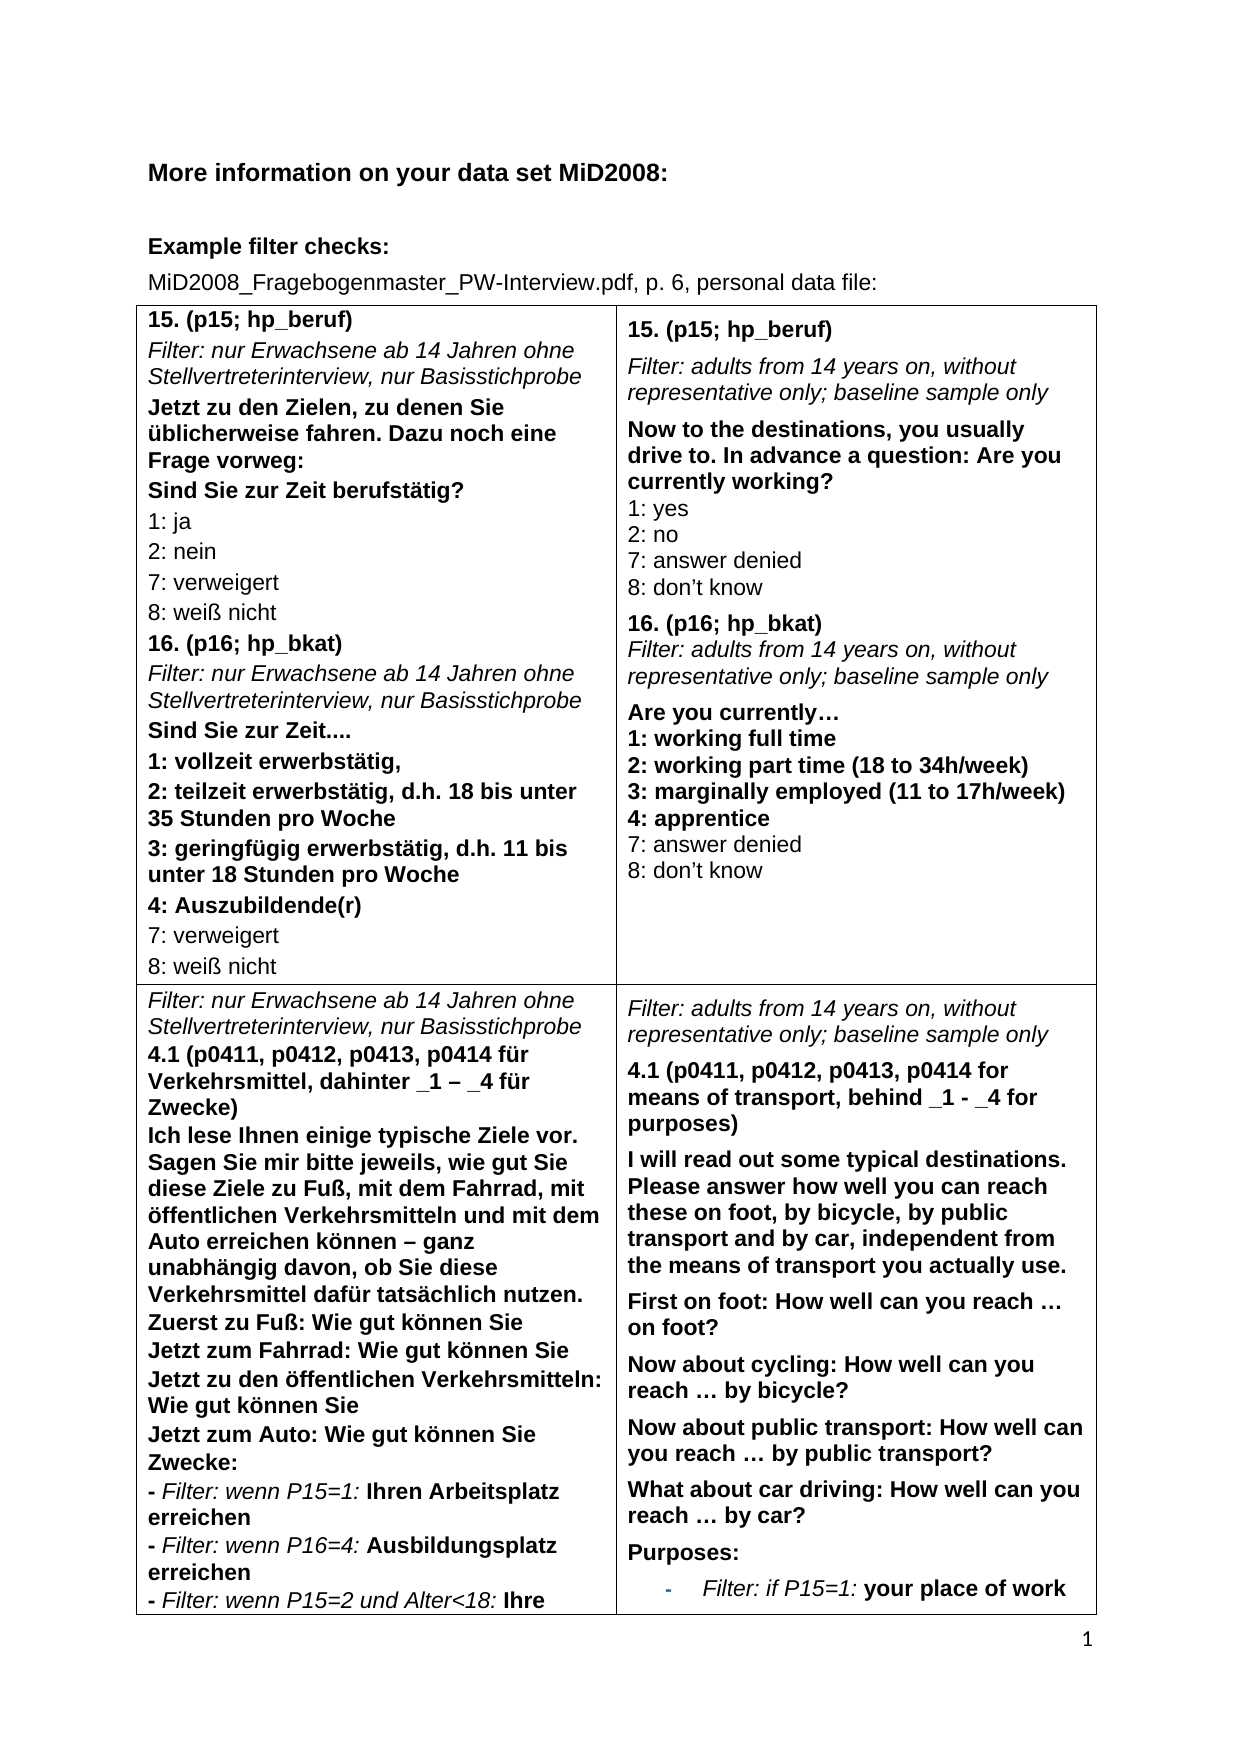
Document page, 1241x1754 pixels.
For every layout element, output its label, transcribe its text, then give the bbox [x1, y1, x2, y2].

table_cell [617, 985, 1096, 1613]
text More information on your data set MiD2008: [148, 158, 1093, 186]
text MiD2008_Fragebogenmaster_PW-Interview.pdf, p. 6, personal data file: [148, 269, 1093, 295]
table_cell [137, 985, 616, 1613]
table_header 15. (p15; hp_beruf) Filter: adults from 14 years on, without representative only; baseline sample only Now to the destinations, you usually drive to. In advance a question: Are you currently working? 1: yes 2: no 7: answer denied 8: don’t know 16. (p16; hp_bkat) Filter: adults from 14 years on, without representative only; baseline sample only Are you currently… 1: working full time 2: working part time (18 to 34h/week) 3: marginally employed (11 to 17h/week) 4: apprentice 7: answer denied 8: don’t know [617, 306, 1096, 983]
text Example filter checks: [148, 233, 1093, 259]
table_header 15. (p15; hp_beruf) Filter: nur Erwachsene ab 14 Jahren ohne Stellvertreterinterview, nur Basisstichprobe Jetzt zu den Zielen, zu denen Sie üblicherweise fahren. Dazu noch eine Frage vorweg: Sind Sie zur Zeit berufstätig? 1: ja 2: nein 7: verweigert 8: weiß nicht 16. (p16; hp_bkat) Filter: nur Erwachsene ab 14 Jahren ohne Stellvertreterinterview, nur Basisstichprobe Sind Sie zur Zeit.... 1: vollzeit erwerbstätig, 2: teilzeit erwerbstätig, d.h. 18 bis unter 35 Stunden pro Woche 3: geringfügig erwerbstätig, d.h. 11 bis unter 18 Stunden pro Woche 4: Auszubildende(r) 7: verweigert 8: weiß nicht [137, 306, 616, 983]
